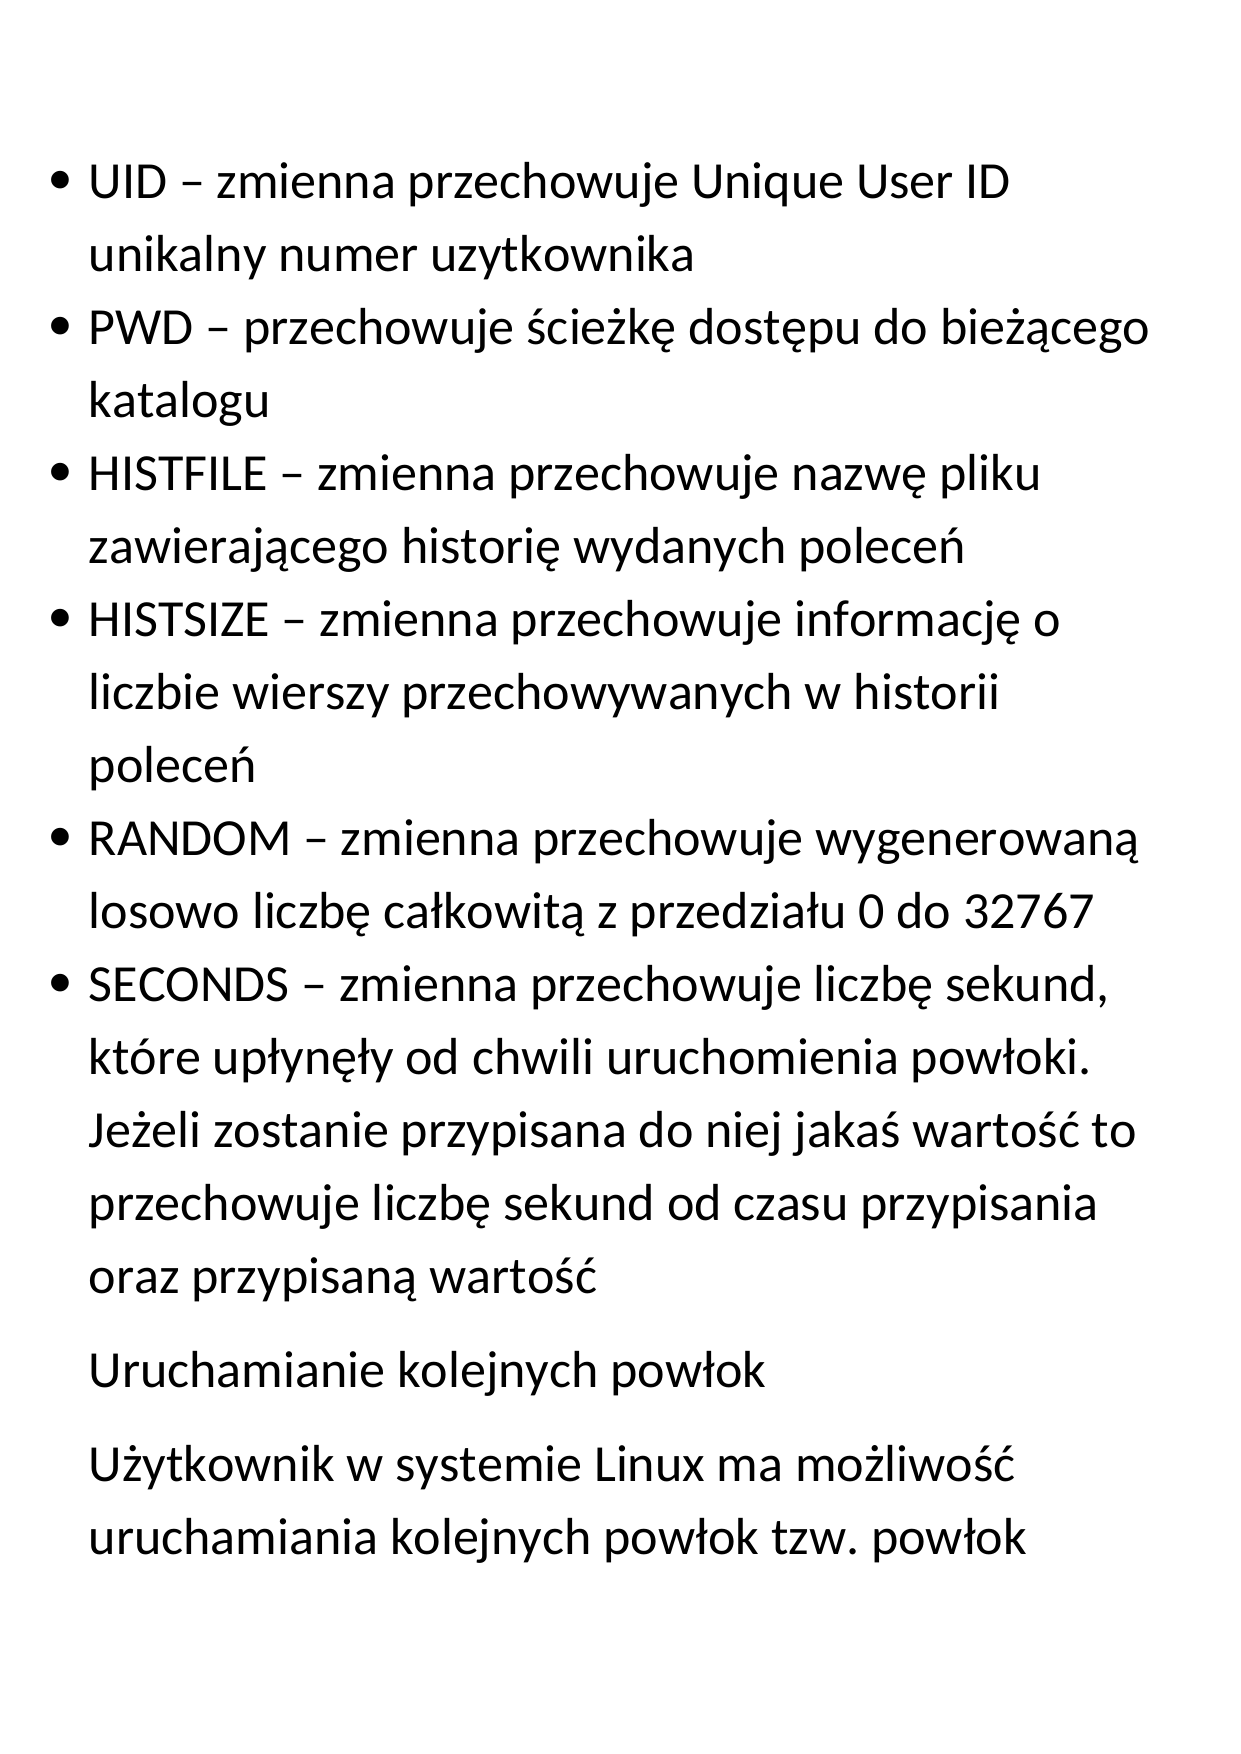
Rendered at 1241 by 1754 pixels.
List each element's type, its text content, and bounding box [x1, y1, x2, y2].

list PWD – przechowuje ścieżkę dostępu do bieżącego katalogu [51, 294, 1152, 430]
list HISTSIZE – zmienna przechowuje informację o liczbie wierszy przechowywanych w historii poleceń [51, 586, 1152, 795]
list UID – zmienna przechowuje Unique User ID unikalny numer uzytkownika [51, 148, 1152, 284]
list SECONDS – zmienna przechowuje liczbę sekund, które upłynęły od chwili uruchomienia powłoki. Jeżeli zostanie przypisana do niej jakaś wartość to przechowuje liczbę sekund od czasu przypisania oraz przypisaną wartość [51, 951, 1152, 1306]
list HISTFILE – zmienna przechowuje nazwę pliku zawierającego historię wydanych poleceń [51, 440, 1152, 576]
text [88, 1431, 1152, 1567]
text Uruchamianie kolejnych powłok [88, 1337, 1152, 1400]
list RANDOM – zmienna przechowuje wygenerowaną losowo liczbę całkowitą z przedziału 0 do 32767 [51, 805, 1152, 941]
